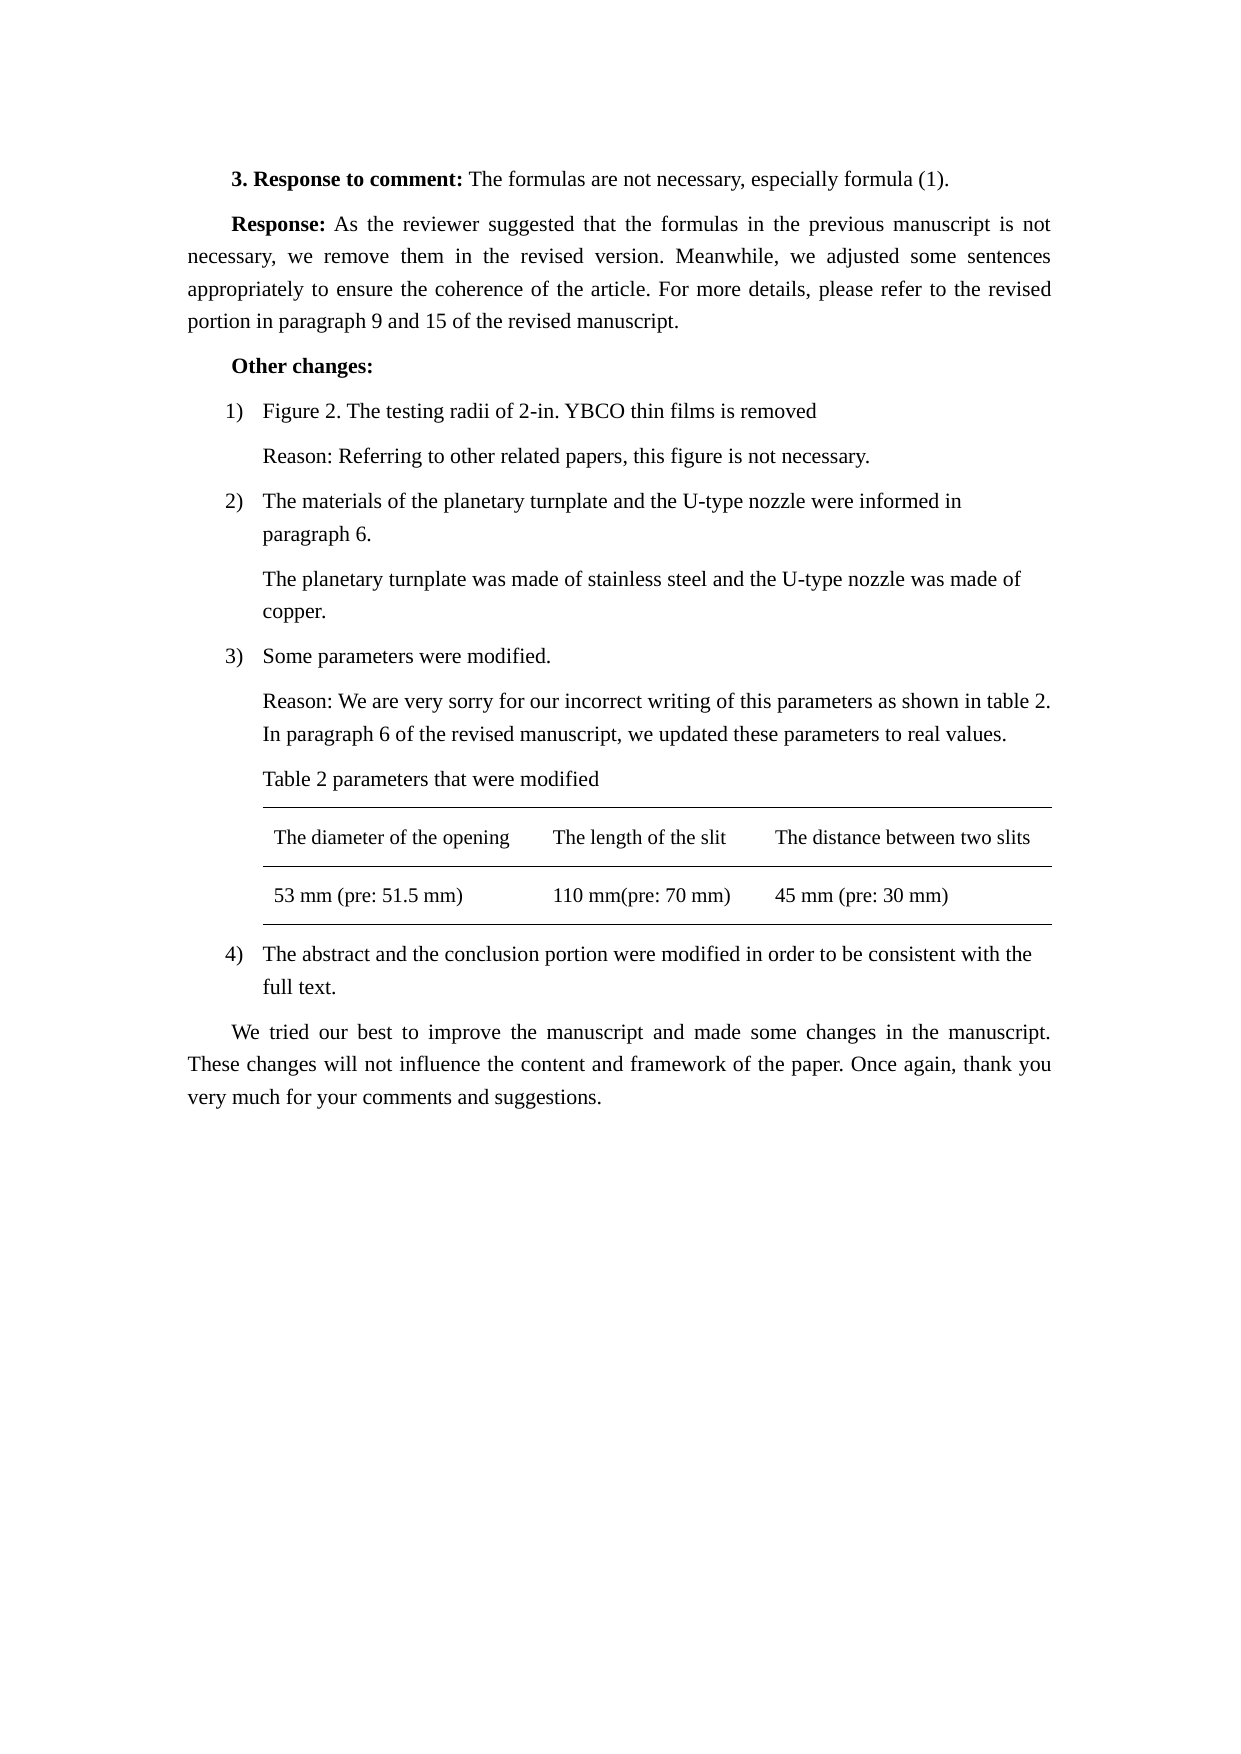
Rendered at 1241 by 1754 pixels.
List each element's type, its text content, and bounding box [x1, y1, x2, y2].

list The abstract and the conclusion portion were modified in order to be consistent with the full text. [225, 938, 1053, 1003]
list The planetary turnplate was made of stainless steel and the U-type nozzle was made of copper. [262, 562, 1053, 627]
list Table 2 parameters that were modified [262, 762, 1053, 794]
list Some parameters were modified. [225, 639, 1053, 672]
table_header The diameter of the opening [263, 808, 541, 866]
list Reason: Referring to other related papers, this figure is not necessary. [256, 439, 1053, 472]
table_cell 110 mm(pre: 70 mm) [541, 867, 763, 924]
list Figure 2. The testing radii of 2-in. YBCO thin films is removed [225, 394, 1053, 427]
text We tried our best to improve the manuscript and made some changes in the manuscript. These changes will not influence the content and framework of the paper. Once again, thank you very much for your comments and suggestions. [187, 1015, 1053, 1113]
list Reason: We are very sorry for our incorrect writing of this parameters as shown in table 2. In paragraph 6 of the revised manuscript, we updated these parameters to real values. [262, 684, 1053, 749]
table_header The length of the slit [541, 808, 763, 866]
table_header The distance between two slits [764, 808, 1052, 866]
text 3. Response to comment: The formulas are not necessary, especially formula (1). [187, 162, 1053, 194]
table_cell 45 mm (pre: 30 mm) [764, 867, 1052, 924]
text Other changes: [187, 349, 1053, 382]
table_cell 53 mm (pre: 51.5 mm) [263, 867, 541, 924]
list The materials of the planetary turnplate and the U-type nozzle were informed in paragraph 6. [225, 484, 1053, 549]
text Response: As the reviewer suggested that the formulas in the previous manuscript is not necessary, we remove them in the revised version. Meanwhile, we adjusted some sentences appropriately to ensure the coherence of the article. For more details, please refer to the revised portion in paragraph 9 and 15 of the revised manuscript. [187, 207, 1053, 337]
